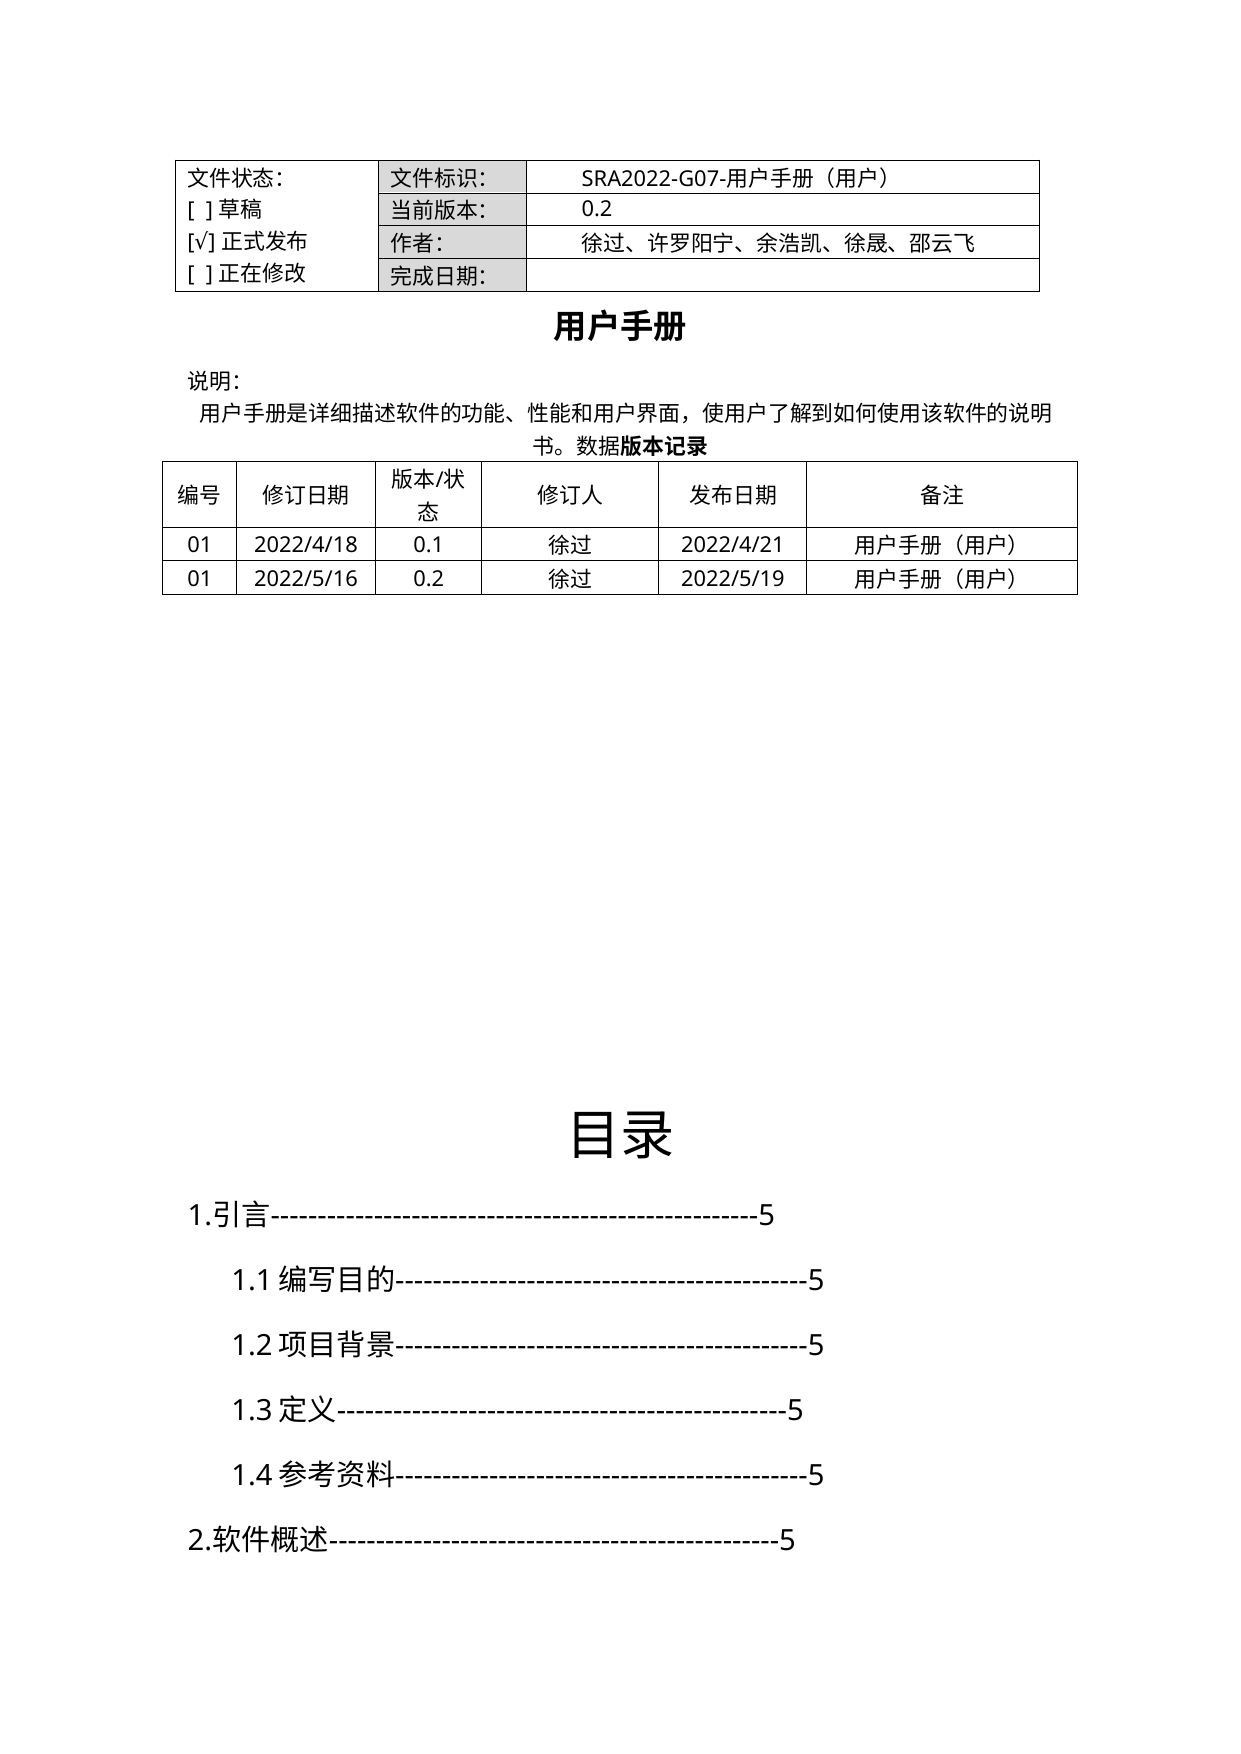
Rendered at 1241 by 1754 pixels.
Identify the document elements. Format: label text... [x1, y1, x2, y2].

table_cell 2022/5/19 [659, 561, 806, 594]
table_header 编号 [163, 462, 236, 527]
text 用户手册是详细描述软件的功能、性能和用户界面，使用户了解到如何使用该软件的说明书。数据版本记录 [187, 396, 1053, 461]
table_cell 2022/4/18 [237, 528, 375, 560]
table_cell 2022/5/16 [237, 561, 375, 594]
table_cell 徐过、许罗阳宁、余浩凯、徐晟、邵云飞 [527, 226, 1039, 258]
table_cell 当前版本： [379, 194, 526, 225]
table_cell 0.2 [376, 561, 481, 594]
table_header 修订人 [482, 462, 658, 527]
table_header 文件标识： [379, 161, 526, 192]
text 2.软件概述------------------------------------------------5 [187, 1505, 1053, 1570]
table_header 备注 [807, 462, 1077, 527]
table_cell 徐过 [482, 528, 658, 560]
table_cell 01 [163, 561, 236, 594]
table_cell 0.2 [527, 194, 1039, 225]
text 1.4参考资料--------------------------------------------5 [187, 1440, 1053, 1505]
table_header 发布日期 [659, 462, 806, 527]
table_cell 用户手册（用户） [807, 528, 1077, 560]
text 说明： [187, 363, 1053, 396]
table_header 版本/状态 [376, 462, 481, 527]
table_cell [527, 259, 1039, 291]
text 1.1编写目的--------------------------------------------5 [187, 1245, 1053, 1310]
table_header 文件状态： [ ] 草稿 [√] 正式发布 [ ] 正在修改 [176, 161, 378, 291]
table_cell 0.1 [376, 528, 481, 560]
text 1.3定义------------------------------------------------5 [187, 1375, 1053, 1440]
text 1.2项目背景--------------------------------------------5 [187, 1310, 1053, 1375]
text 目录 [187, 1082, 1053, 1180]
table_header SRA2022-G07-用户手册（用户） [527, 161, 1039, 192]
table_header 修订日期 [237, 462, 375, 527]
table_cell 2022/4/21 [659, 528, 806, 560]
text 1.引言----------------------------------------------------5 [187, 1180, 1053, 1245]
text 用户手册 [187, 162, 1053, 357]
table_cell 完成日期： [379, 259, 526, 291]
table_cell 01 [163, 528, 236, 560]
table_cell 作者： [379, 226, 526, 258]
table_cell 徐过 [482, 561, 658, 594]
table_cell 用户手册（用户） [807, 561, 1077, 594]
